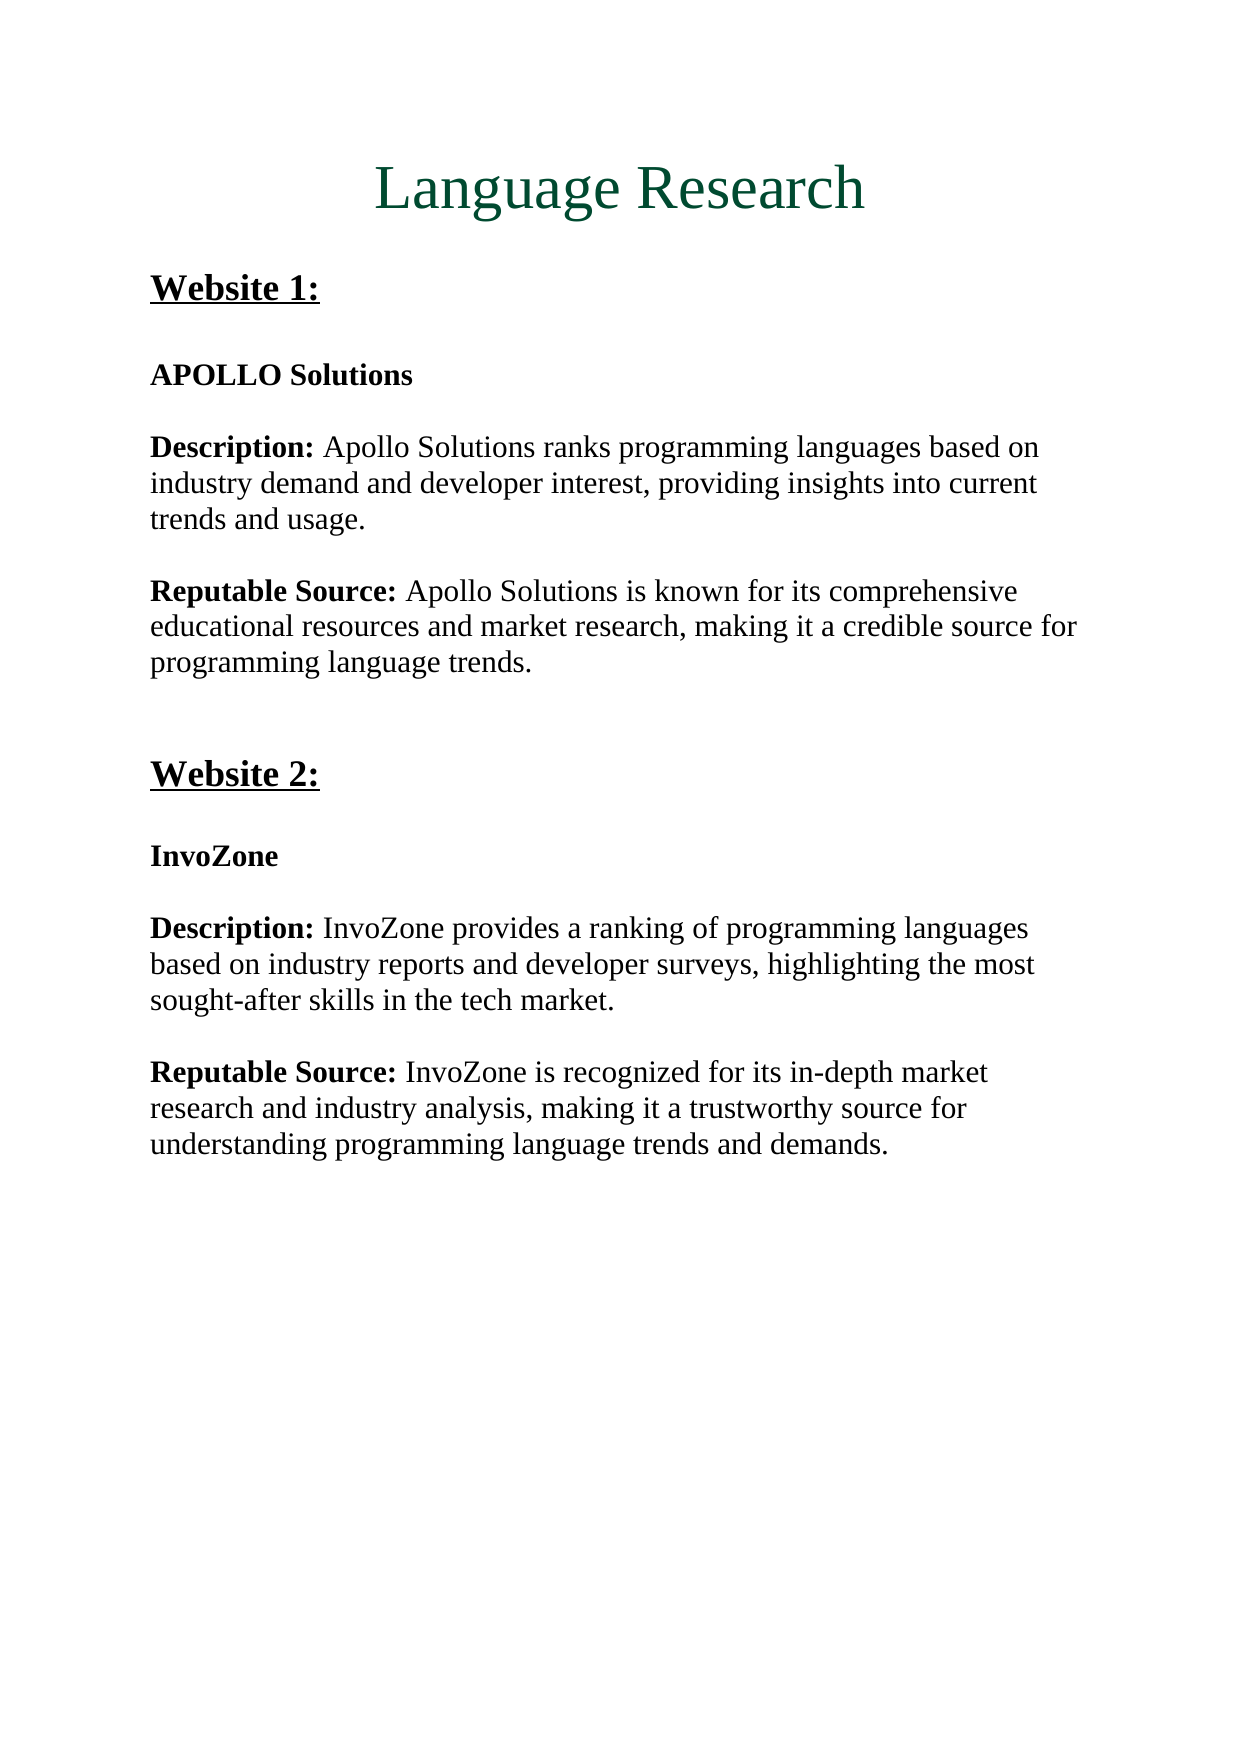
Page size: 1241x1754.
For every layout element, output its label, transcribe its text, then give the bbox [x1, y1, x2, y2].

text APOLLO Solutions [150, 356, 1090, 392]
text Website 2: [150, 751, 1090, 794]
text Description: InvoZone provides a ranking of programming languages based on industry reports and developer surveys, highlighting the most sought-after skills in the tech market. [150, 909, 1090, 1017]
text Description: Apollo Solutions ranks programming languages based on industry demand and developer interest, providing insights into current trends and usage. [150, 428, 1090, 536]
text Reputable Source: Apollo Solutions is known for its comprehensive educational resources and market research, making it a credible source for programming language trends. [150, 572, 1090, 679]
text Website 1: [150, 265, 1090, 308]
text InvoZone [150, 838, 1090, 874]
text Language Research [150, 150, 1090, 222]
text Reputable Source: InvoZone is recognized for its in-depth market research and industry analysis, making it a trustworthy source for understanding programming language trends and demands. [150, 1053, 1090, 1161]
